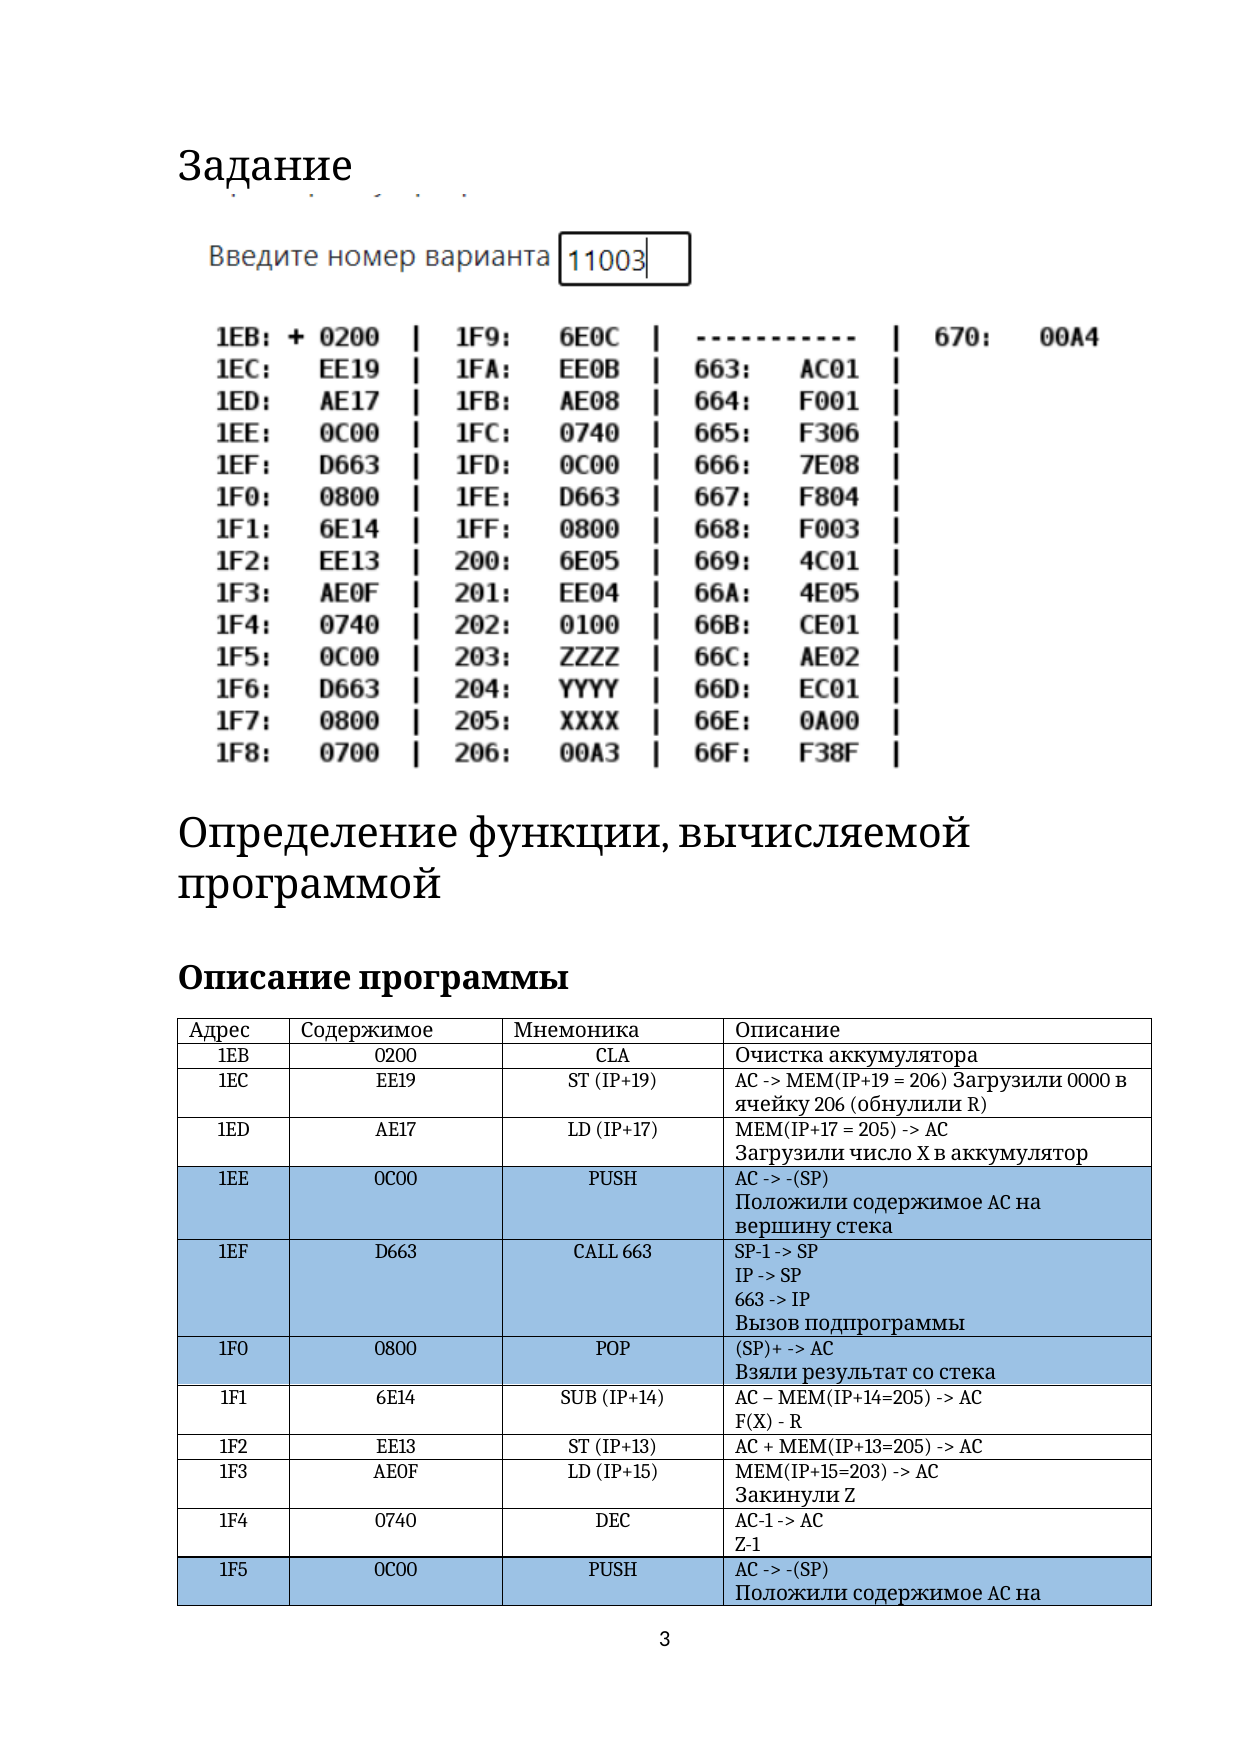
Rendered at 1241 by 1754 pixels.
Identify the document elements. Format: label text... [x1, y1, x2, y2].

table_header Адрес [178, 1019, 289, 1043]
table_cell 0C00 [290, 1558, 502, 1605]
table_cell 1EC [178, 1069, 289, 1117]
table_cell 1EE [178, 1167, 289, 1239]
subtitle Задание [177, 143, 1152, 191]
table_cell 1F5 [178, 1558, 289, 1605]
subtitle Определение функции, вычисляемой программой [177, 809, 1152, 909]
table_cell 0800 [290, 1337, 502, 1384]
table_cell PUSH [503, 1167, 723, 1239]
table_cell AE17 [290, 1118, 502, 1166]
table_cell CLA [503, 1044, 723, 1068]
table_cell 1EB [178, 1044, 289, 1068]
table_cell SUB (IP+14) [503, 1386, 723, 1433]
table_cell 1F4 [178, 1509, 289, 1556]
table_cell EE19 [290, 1069, 502, 1117]
table_cell 1EF [178, 1240, 289, 1336]
table_cell SP-1 -> SP IP -> SP 663 -> IP Вызов подпрограммы [724, 1240, 1151, 1336]
table_cell 1F3 [178, 1460, 289, 1507]
table_header Мнемоника [503, 1019, 723, 1043]
table_cell AC -> -(SP) Положили содержимое AC на вершину стека [724, 1167, 1151, 1239]
table_cell 1ED [178, 1118, 289, 1166]
table_cell 1F2 [178, 1435, 289, 1458]
table_cell D663 [290, 1240, 502, 1336]
table_header Содержимое [290, 1019, 502, 1043]
table_cell 0740 [290, 1509, 502, 1556]
table_cell DEC [503, 1509, 723, 1556]
table_cell POP [503, 1337, 723, 1384]
table_cell MEM(IP+15=203) -> AC Закинули Z [724, 1460, 1151, 1507]
table_cell AC – MEM(IP+14=205) -> AC F(X) - R [724, 1386, 1151, 1433]
table_cell LD (IP+15) [503, 1460, 723, 1507]
table_cell 0C00 [290, 1167, 502, 1239]
table_cell AE0F [290, 1460, 502, 1507]
table_cell AC -> MEM(IP+19 = 206) Загрузили 0000 в ячейку 206 (обнулили R) [724, 1069, 1151, 1117]
table_cell 1F0 [178, 1337, 289, 1384]
picture [177, 194, 1150, 783]
table_cell PUSH [503, 1558, 723, 1605]
table_cell Очистка аккумулятора [724, 1044, 1151, 1068]
table_cell ST (IP+19) [503, 1069, 723, 1117]
text Описание программы [177, 960, 1152, 998]
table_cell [724, 1558, 1151, 1605]
table_cell AC-1 -> AC Z-1 [724, 1509, 1151, 1556]
table_cell (SP)+ -> AC Взяли результат со стека [724, 1337, 1151, 1384]
table_cell ST (IP+13) [503, 1435, 723, 1458]
table_cell 0200 [290, 1044, 502, 1068]
table_cell AC + MEM(IP+13=205) -> AC [724, 1435, 1151, 1458]
table_header Описание [724, 1019, 1151, 1043]
table_cell 1F1 [178, 1386, 289, 1433]
table_cell LD (IP+17) [503, 1118, 723, 1166]
table_cell 6E14 [290, 1386, 502, 1433]
table_cell EE13 [290, 1435, 502, 1458]
table_cell CALL 663 [503, 1240, 723, 1336]
table_cell MEM(IP+17 = 205) -> AC Загрузили число X в аккумулятор [724, 1118, 1151, 1166]
